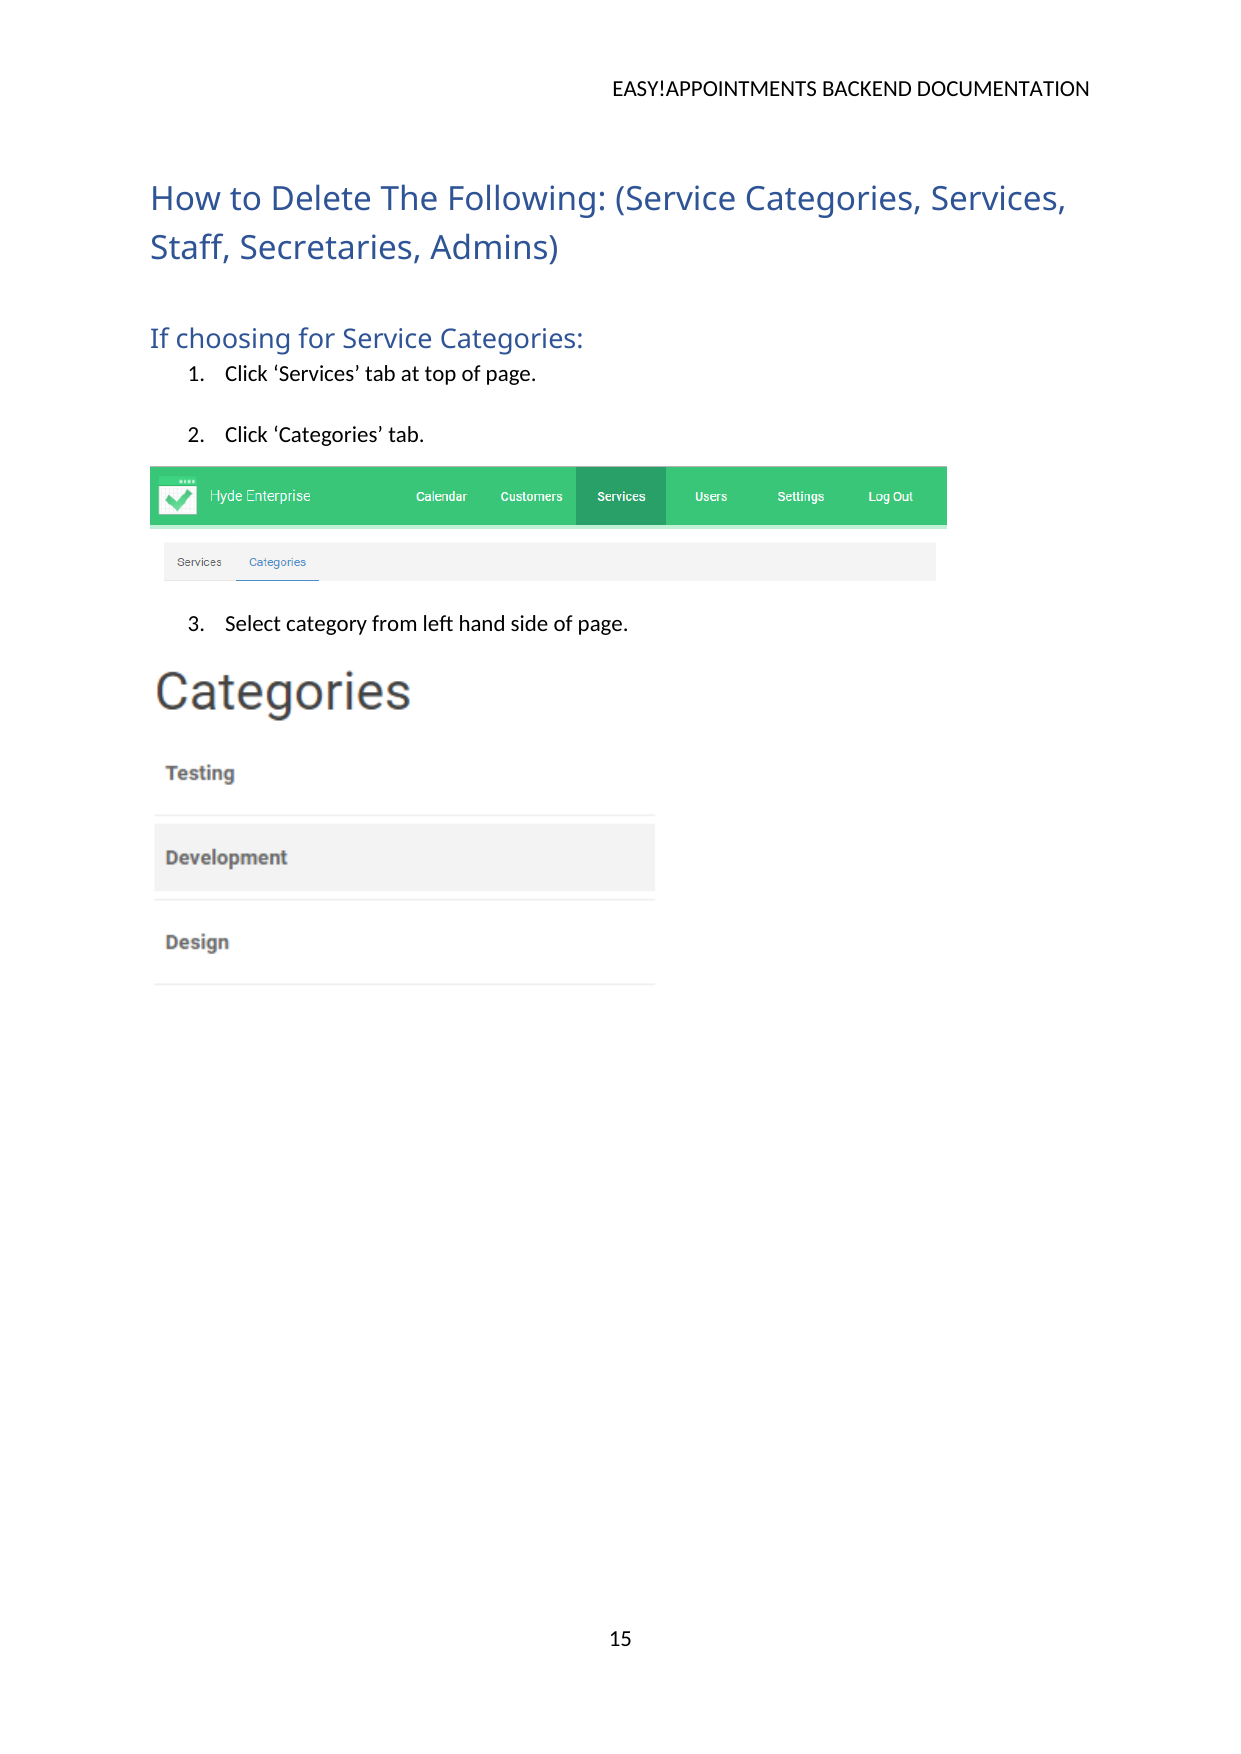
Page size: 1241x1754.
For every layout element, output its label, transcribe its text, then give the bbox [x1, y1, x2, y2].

picture [150, 466, 947, 590]
picture [150, 655, 674, 1001]
subtitle If choosing for Service Categories: [150, 320, 1090, 357]
list Click ‘Services’ tab at top of page. [187, 359, 1090, 388]
list Select category from left hand side of page. [187, 609, 1090, 637]
list Click ‘Categories’ tab. [187, 420, 1090, 448]
subtitle How to Delete The Following: (Service Categories, Services, Staff, Secretaries, Admins) [150, 175, 1090, 269]
